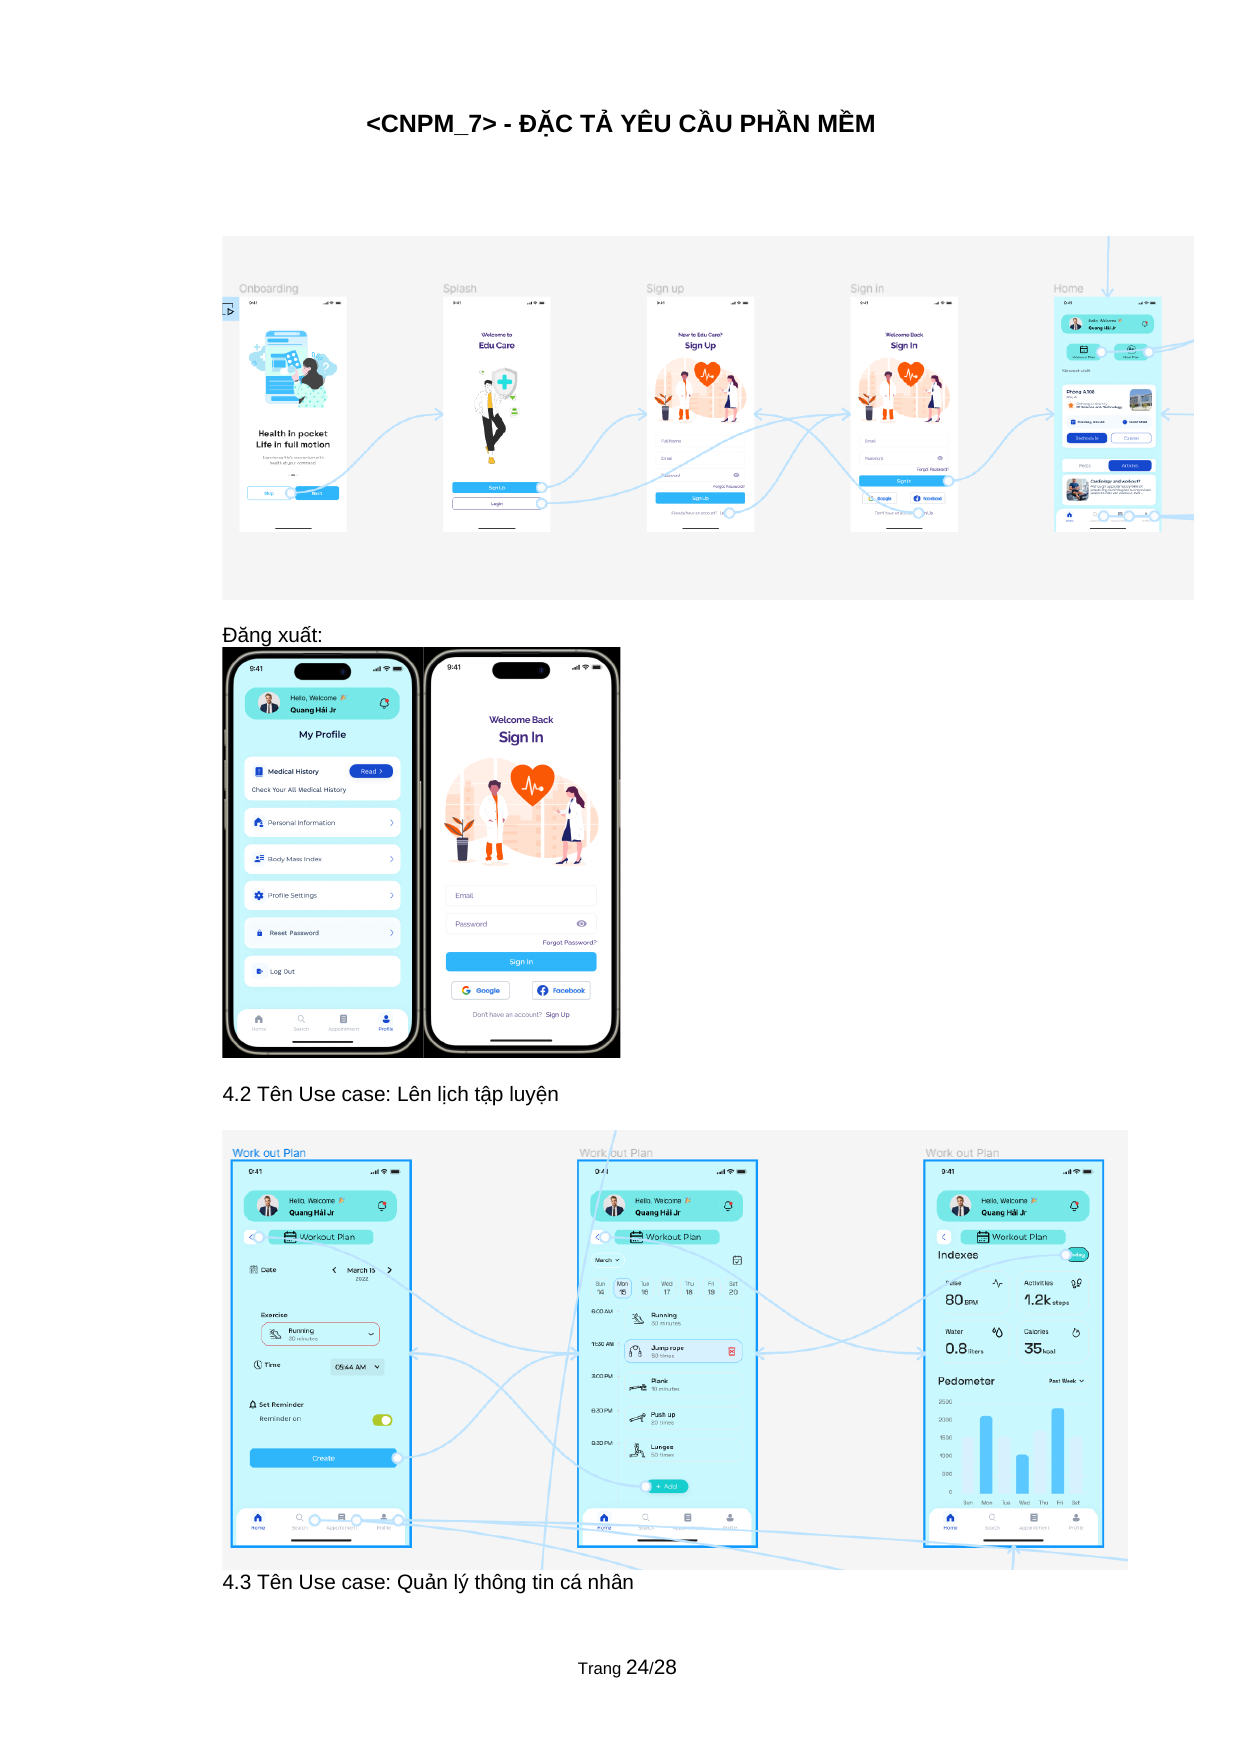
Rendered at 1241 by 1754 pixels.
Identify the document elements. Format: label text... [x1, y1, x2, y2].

text 4.2 Tên Use case: Lên lịch tập luyện [222, 1082, 1083, 1106]
picture [222, 236, 1194, 600]
picture [222, 1130, 1129, 1570]
picture [222, 647, 621, 1058]
text 4.3 Tên Use case: Quản lý thông tin cá nhân [222, 1570, 1083, 1593]
text Đăng xuất: [222, 623, 1083, 647]
